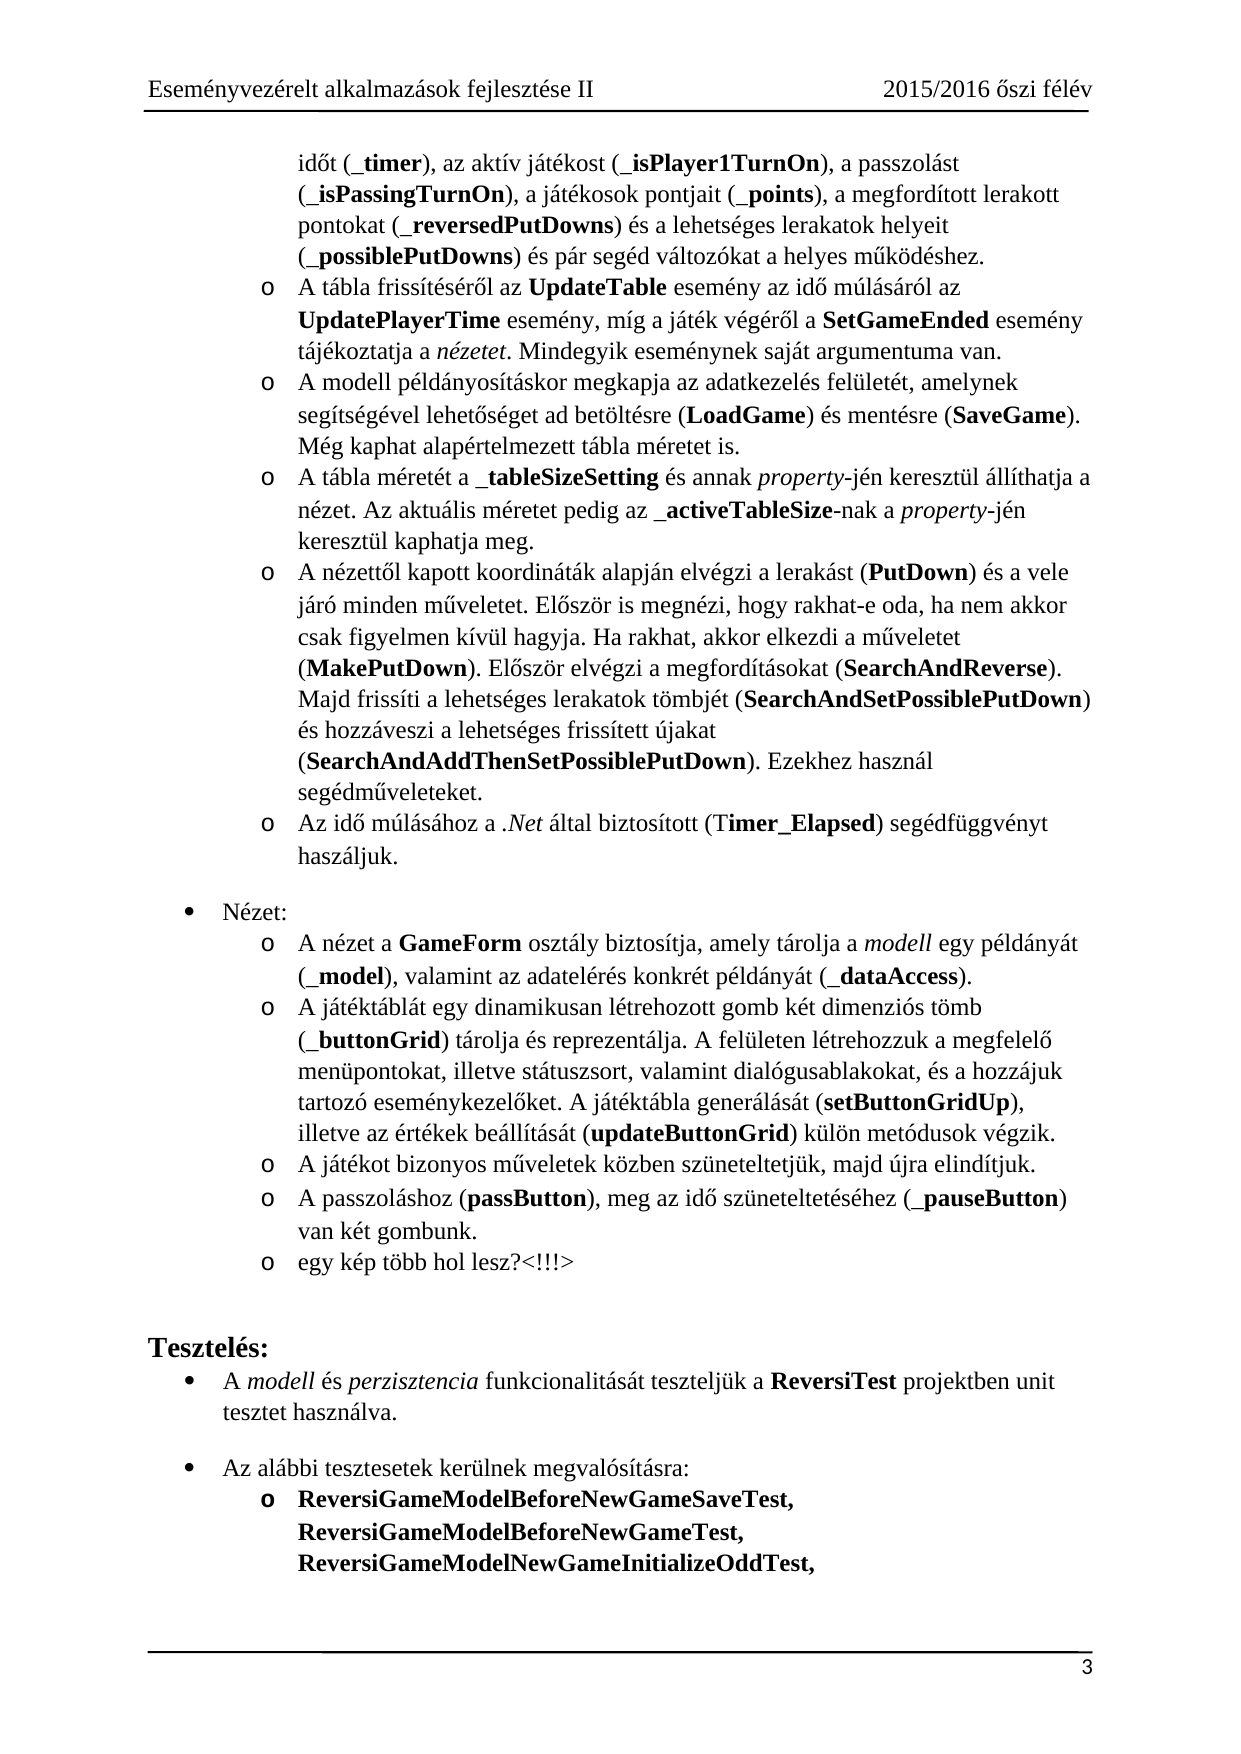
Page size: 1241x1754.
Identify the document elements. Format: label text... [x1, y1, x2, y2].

list Nézet: [185, 897, 1093, 926]
list Az alábbi tesztesetek kerülnek megvalósításra: [185, 1453, 1093, 1482]
list A nézet a GameForm osztály biztosítja, amely tárolja a modell egy példányát (_model), valamint az adatelérés konkrét példányát (_dataAccess). [260, 928, 1093, 990]
list Az idő múlásához a .Net által biztosított (Timer_Elapsed) segédfüggvényt haszáljuk. [260, 808, 1093, 870]
list A játéktáblát egy dinamikusan létrehozott gomb két dimenziós tömb (_buttonGrid) tárolja és reprezentálja. A felületen létrehozzuk a megfelelő menüpontokat, illetve státuszsort, valamint dialógusablakokat, és a hozzájuk tartozó eseménykezelőket. A játéktábla generálását (setButtonGridUp), illetve az értékek beállítását (updateButtonGrid) külön metódusok végzik. [260, 992, 1093, 1147]
list A modell példányosításkor megkapja az adatkezelés felületét, amelynek segítségével lehetőséget ad betöltésre (LoadGame) és mentésre (SaveGame). Még kaphat alapértelmezett tábla méretet is. [260, 367, 1093, 460]
list A játékot bizonyos műveletek közben szüneteltetjük, majd újra elindítjuk. [260, 1149, 1093, 1180]
list A passzoláshoz (passButton), meg az idő szüneteltetéséhez (_pauseButton) van két gombunk. [260, 1183, 1093, 1244]
text Tesztelés: [148, 1330, 1093, 1364]
list A tábla méretét a _tableSizeSetting és annak property-jén keresztül állíthatja a nézet. Az aktuális méretet pedig az _activeTableSize-nak a property-jén keresztül kaphatja meg. [260, 462, 1093, 555]
list A nézettől kapott koordináták alapján elvégzi a lerakást (PutDown) és a vele járó minden műveletet. Először is megnézi, hogy rakhat-e oda, ha nem akkor csak figyelmen kívül hagyja. Ha rakhat, akkor elkezdi a műveletet (MakePutDown). Először elvégzi a megfordításokat (SearchAndReverse). Majd frissíti a lehetséges lerakatok tömbjét (SearchAndSetPossiblePutDown) és hozzáveszi a lehetséges frissített újakat (SearchAndAddThenSetPossiblePutDown). Ezekhez használ segédműveleteket. [260, 557, 1093, 806]
list A tábla frissítéséről az UpdateTable esemény az idő múlásáról az UpdatePlayerTime esemény, míg a játék végéről a SetGameEnded esemény tájékoztatja a nézetet. Mindegyik eseménynek saját argumentuma van. [260, 272, 1093, 365]
list egy kép több hol lesz?<!!!> [260, 1247, 1093, 1278]
list A modell és perzisztencia funkcionalitását teszteljük a ReversiTest projektben unit tesztet használva. [185, 1366, 1093, 1426]
